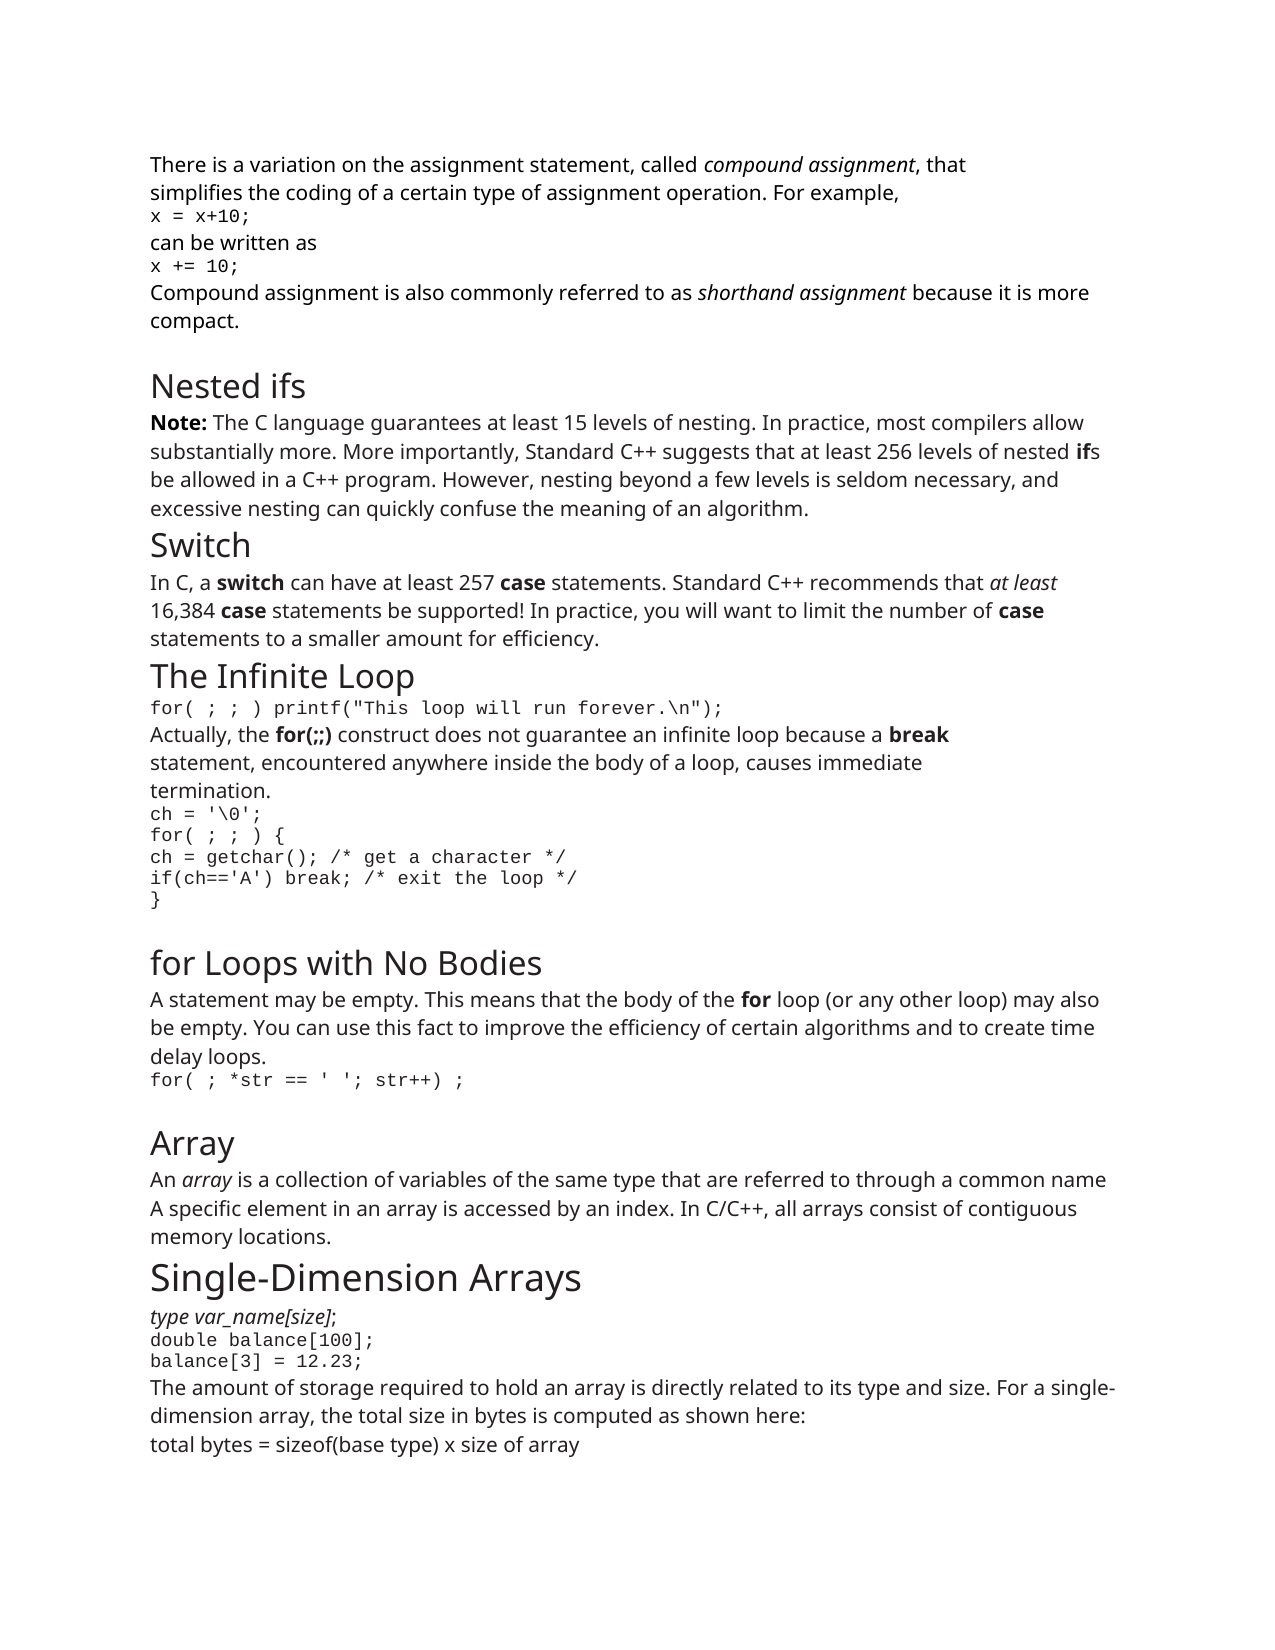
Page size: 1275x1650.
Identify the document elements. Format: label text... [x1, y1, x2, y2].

text Compound assignment is also commonly referred to as shorthand assignment because it is more compact. [150, 278, 1125, 335]
text } [150, 890, 1125, 911]
text type var_name[size]; [150, 1302, 1125, 1330]
text The Infinite Loop [150, 653, 1125, 698]
text for( ; ; ) printf("This loop will run forever.\n"); [150, 698, 1125, 720]
text Single-Dimension Arrays [150, 1251, 1125, 1302]
text Nested ifs [150, 363, 1125, 408]
text Actually, the for(;;) construct does not guarantee an infinite loop because a break [150, 720, 1125, 748]
text A specific element in an array is accessed by an index. In C/C++, all arrays consist of contiguous memory locations. [150, 1194, 1125, 1251]
text x += 10; [150, 257, 1125, 278]
text Switch [150, 522, 1125, 568]
text There is a variation on the assignment statement, called compound assignment, that [150, 150, 1125, 178]
text x = x+10; [150, 207, 1125, 228]
text statement, encountered anywhere inside the body of a loop, causes immediate [150, 748, 1125, 777]
text The amount of storage required to hold an array is directly related to its type and size. For a single-dimension array, the total size in bytes is computed as shown here: [150, 1373, 1125, 1430]
text ch = '\0'; [150, 805, 1125, 826]
text balance[3] = 12.23; [150, 1352, 1125, 1373]
text Note: The C language guarantees at least 15 levels of nesting. In practice, most compilers allow substantially more. More importantly, Standard C++ suggests that at least 256 levels of nested ifs be allowed in a C++ program. However, nesting beyond a few levels is seldom necessary, and excessive nesting can quickly confuse the meaning of an algorithm. [150, 408, 1125, 522]
text ch = getchar(); /* get a character */ [150, 847, 1125, 869]
text A statement may be empty. This means that the body of the for loop (or any other loop) may also be empty. You can use this fact to improve the efficiency of certain algorithms and to create time delay loops. [150, 985, 1125, 1070]
text Array [150, 1120, 1125, 1166]
text for( ; ; ) { [150, 826, 1125, 847]
text An array is a collection of variables of the same type that are referred to through a common name [150, 1166, 1125, 1194]
text total bytes = sizeof(base type) x size of array [150, 1430, 1125, 1458]
text simplifies the coding of a certain type of assignment operation. For example, [150, 178, 1125, 207]
text for( ; *str == ' '; str++) ; [150, 1070, 1125, 1092]
text can be written as [150, 228, 1125, 257]
text if(ch=='A') break; /* exit the loop */ [150, 869, 1125, 890]
text termination. [150, 777, 1125, 805]
text for Loops with No Bodies [150, 940, 1125, 985]
text double balance[100]; [150, 1330, 1125, 1352]
text In C, a switch can have at least 257 case statements. Standard C++ recommends that at least 16,384 case statements be supported! In practice, you will want to limit the number of case statements to a smaller amount for efficiency. [150, 568, 1125, 653]
